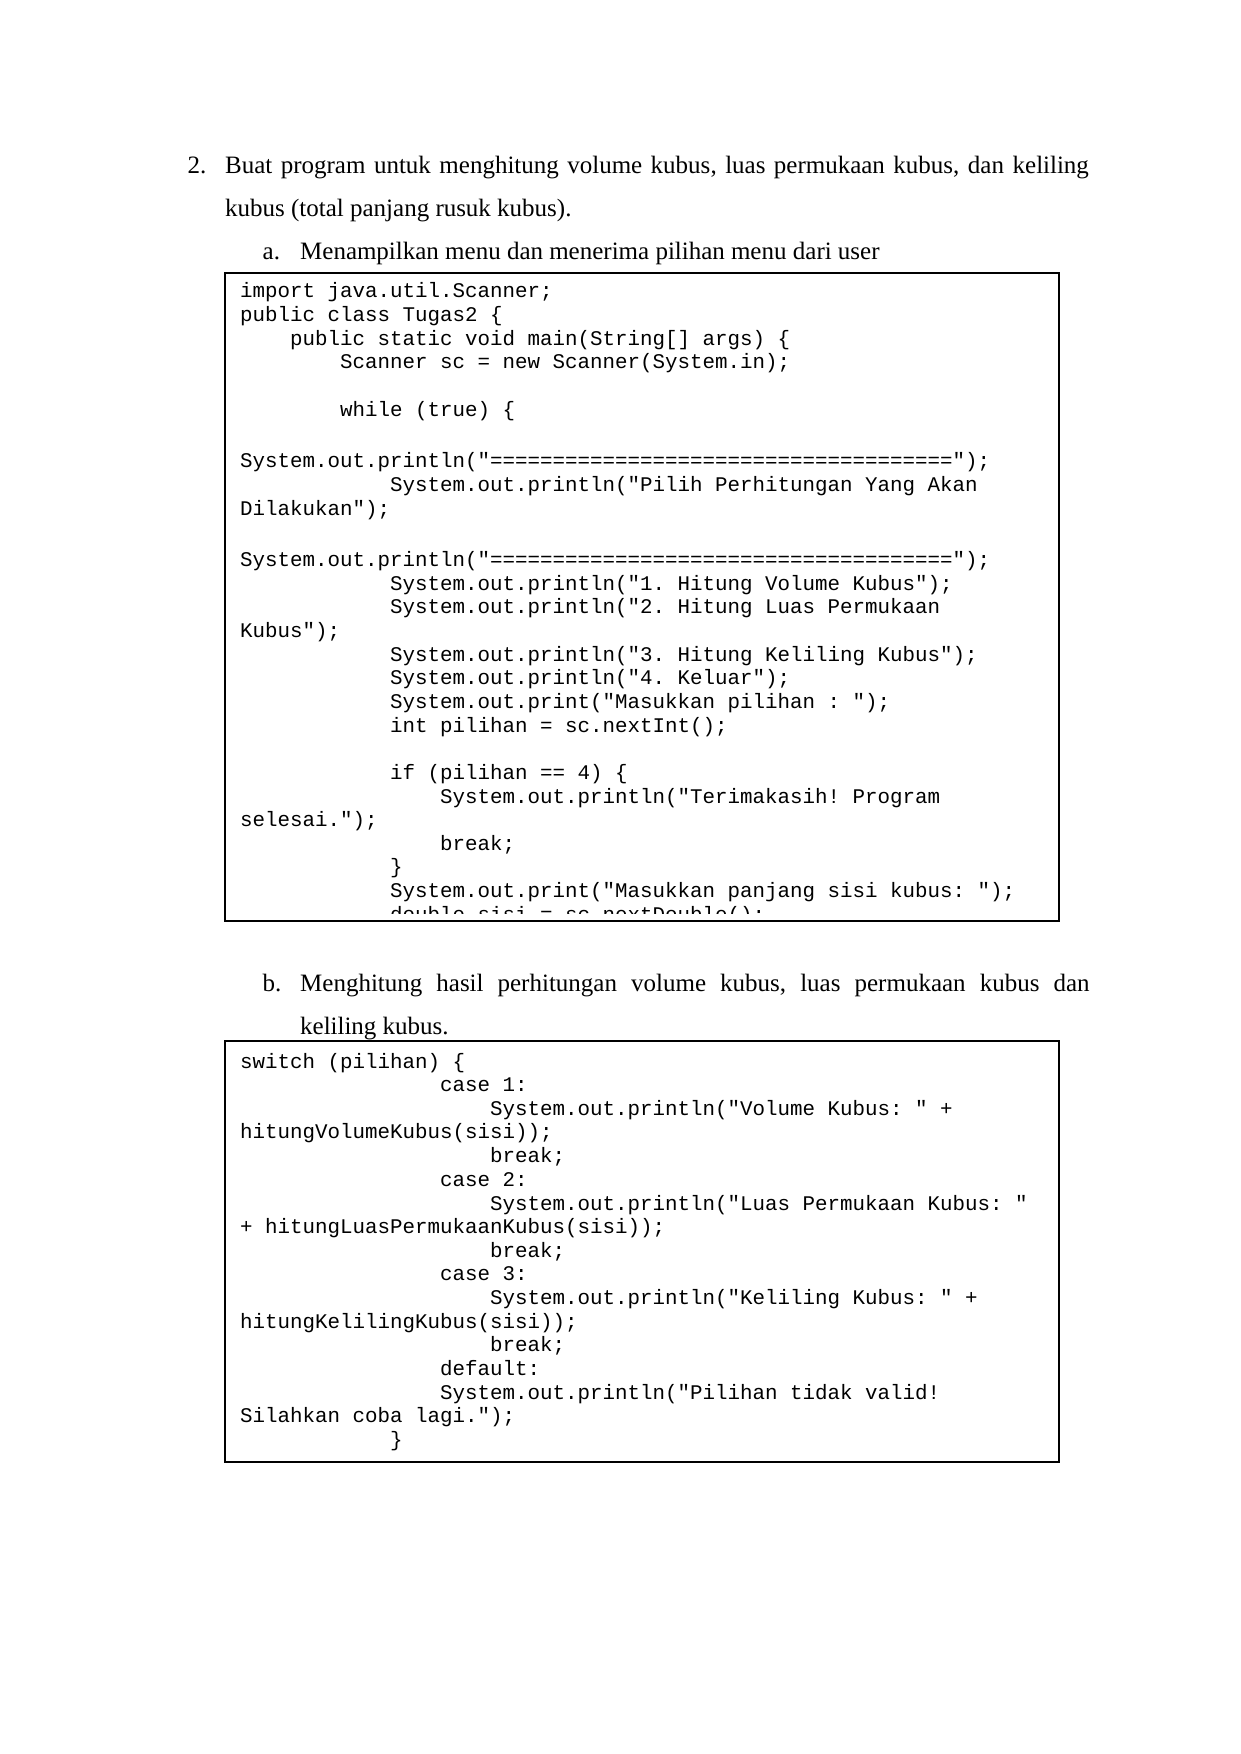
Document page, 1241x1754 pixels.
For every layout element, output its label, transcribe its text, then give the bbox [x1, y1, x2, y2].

list Menghitung hasil perhitungan volume kubus, luas permukaan kubus dan keliling kubus. [262, 968, 1090, 1040]
list Menampilkan menu dan menerima pilihan menu dari user [262, 236, 1090, 265]
list Buat program untuk menghitung volume kubus, luas permukaan kubus, dan keliling kubus (total panjang rusuk kubus). [187, 150, 1090, 222]
